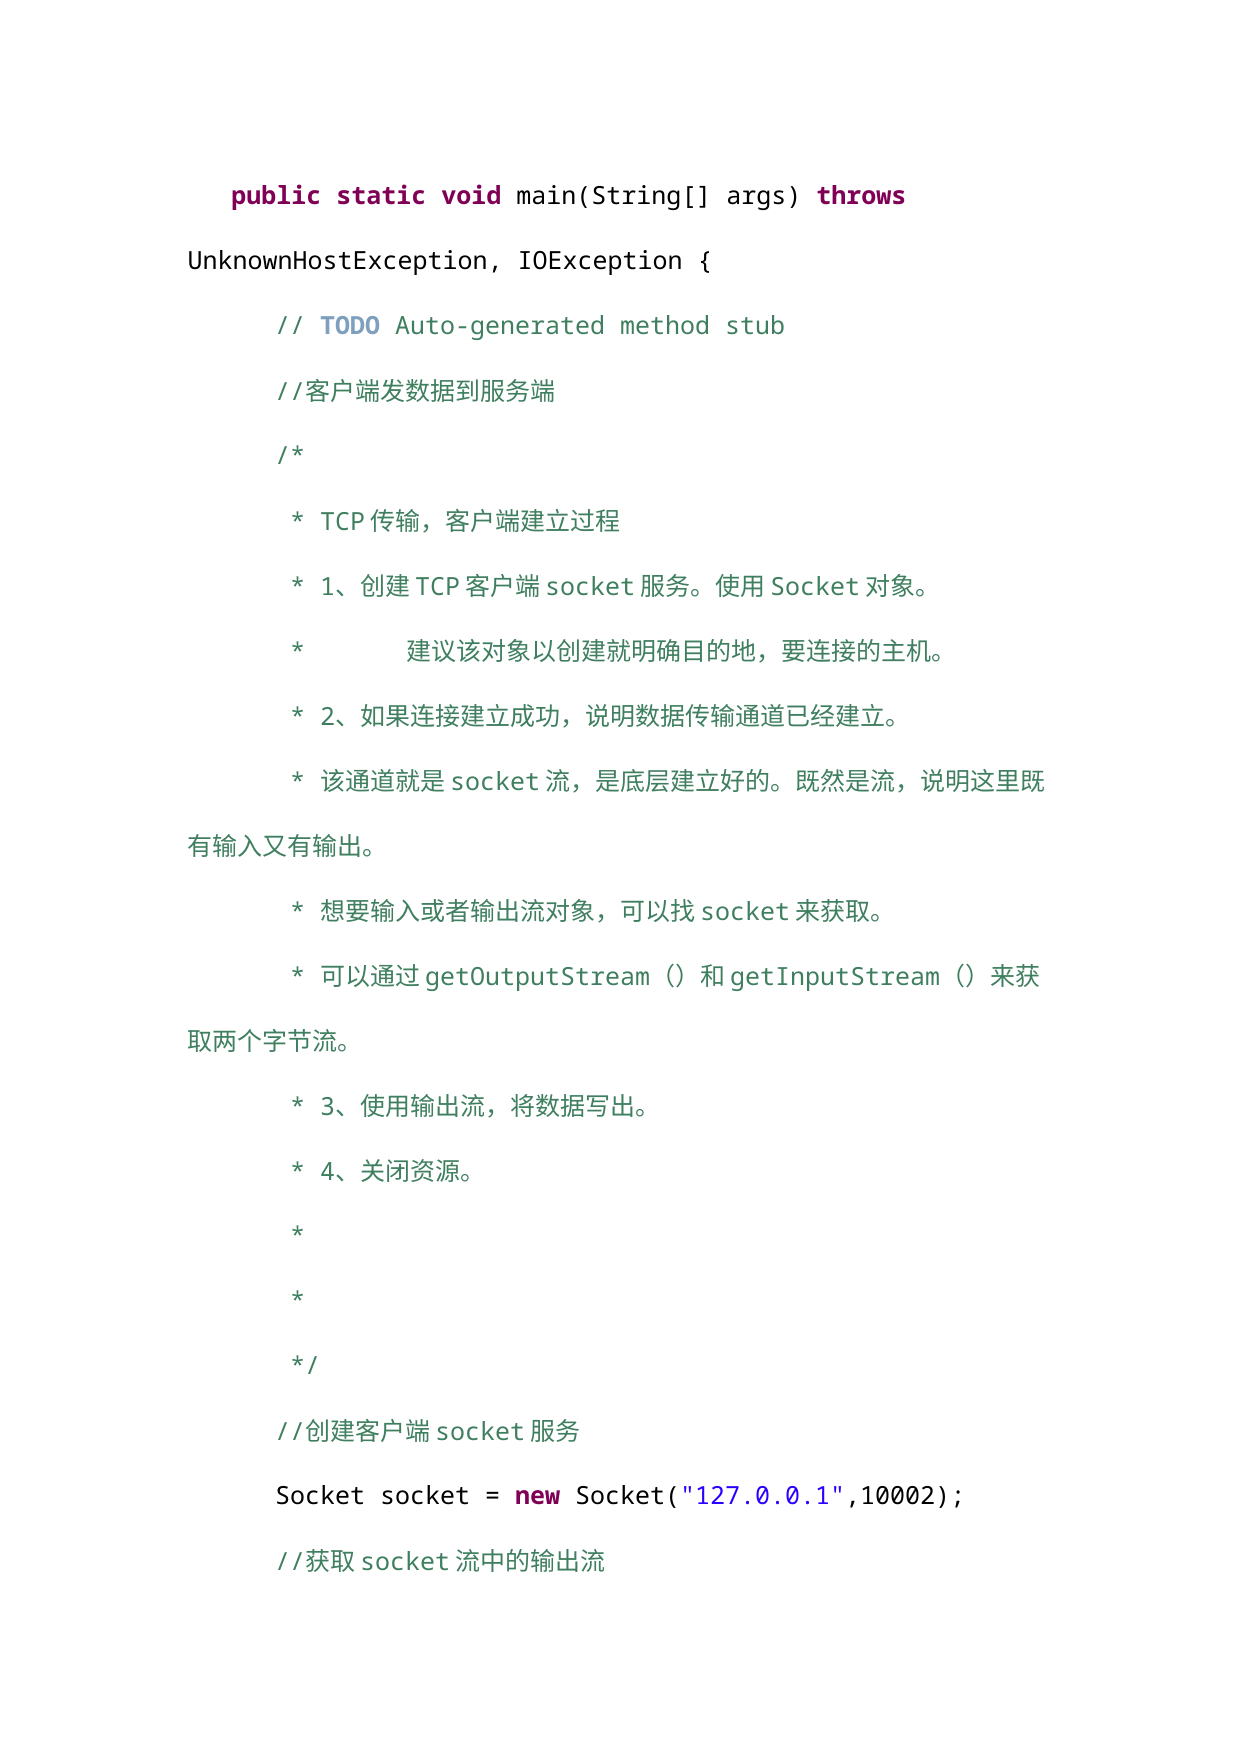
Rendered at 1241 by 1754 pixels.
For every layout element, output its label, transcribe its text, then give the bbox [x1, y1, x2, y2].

text //获取socket流中的输出流 [187, 1527, 1053, 1592]
text //客户端发数据到服务端 [187, 357, 1053, 422]
text * [187, 1202, 1053, 1267]
text * 2、如果连接建立成功，说明数据传输通道已经建立。 [187, 682, 1053, 747]
text * 1、创建TCP客户端socket服务。使用Socket对象。 [187, 552, 1053, 617]
text public static void main(String[] args) throws UnknownHostException, IOException { [187, 162, 1053, 292]
text * 可以通过getOutputStream（）和getInputStream（）来获取两个字节流。 [187, 942, 1053, 1072]
text * 想要输入或者输出流对象，可以找socket来获取。 [187, 877, 1053, 942]
text // TODO Auto-generated method stub [187, 292, 1053, 357]
text * TCP传输，客户端建立过程 [187, 487, 1053, 552]
text */ [187, 1332, 1053, 1397]
text * [187, 1267, 1053, 1332]
text * 3、使用输出流，将数据写出。 [187, 1072, 1053, 1137]
text //创建客户端socket服务 [187, 1397, 1053, 1462]
text Socket socket = new Socket("127.0.0.1",10002); [187, 1462, 1053, 1527]
text * 4、关闭资源。 [187, 1137, 1053, 1202]
text /* [187, 422, 1053, 487]
text * 该通道就是socket流，是底层建立好的。既然是流，说明这里既有输入又有输出。 [187, 747, 1053, 877]
text * 建议该对象以创建就明确目的地，要连接的主机。 [187, 617, 1053, 682]
